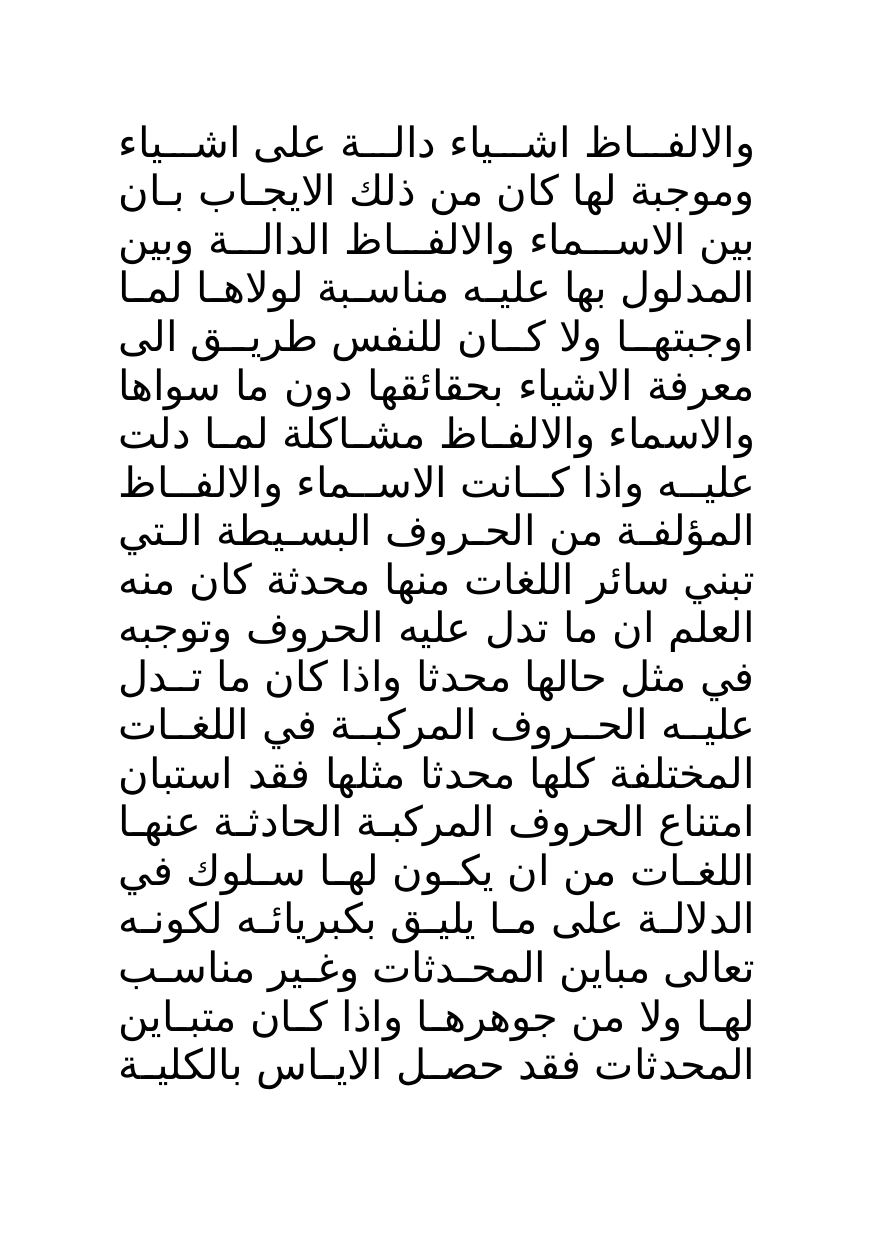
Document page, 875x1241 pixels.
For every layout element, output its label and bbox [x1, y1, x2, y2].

text [118, 118, 756, 1089]
